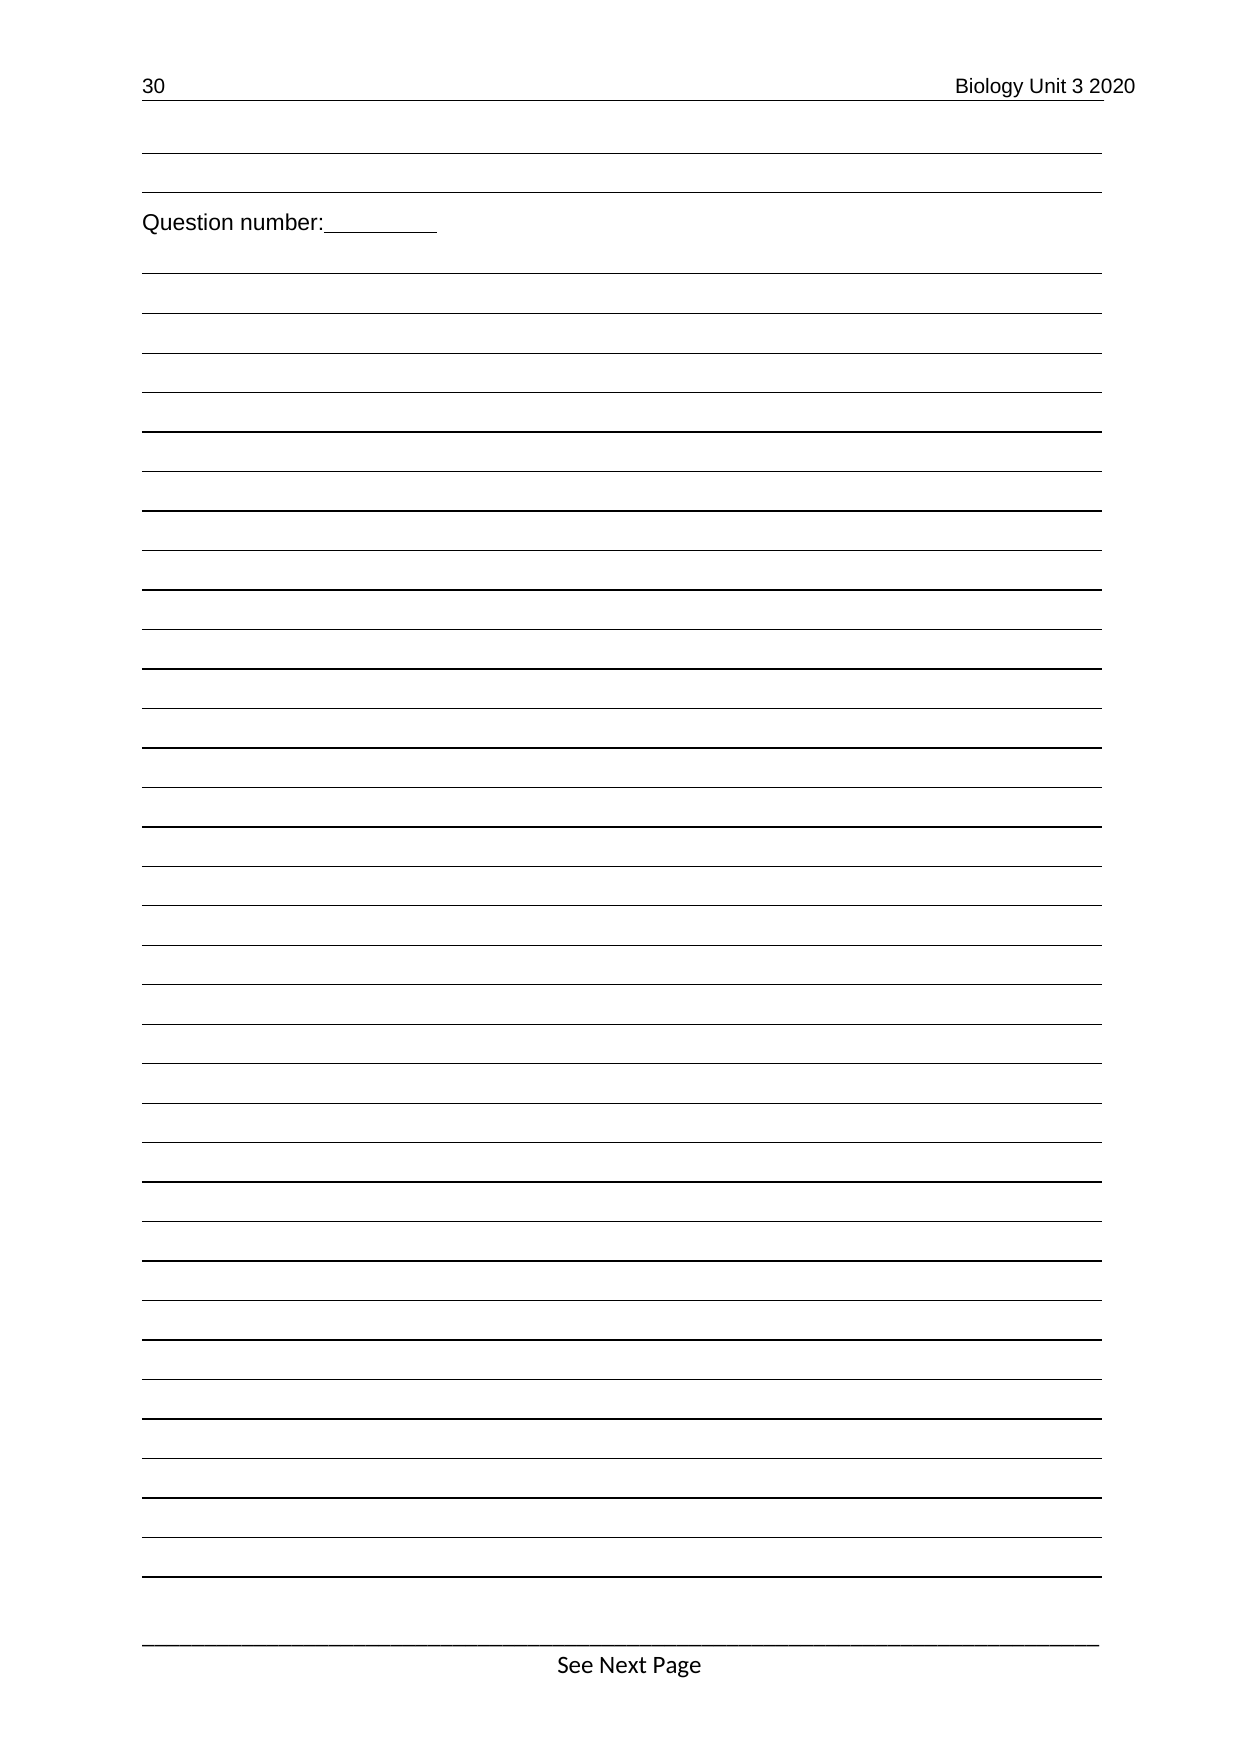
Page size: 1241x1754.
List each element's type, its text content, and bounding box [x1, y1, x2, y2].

text Question number: [142, 209, 1104, 235]
